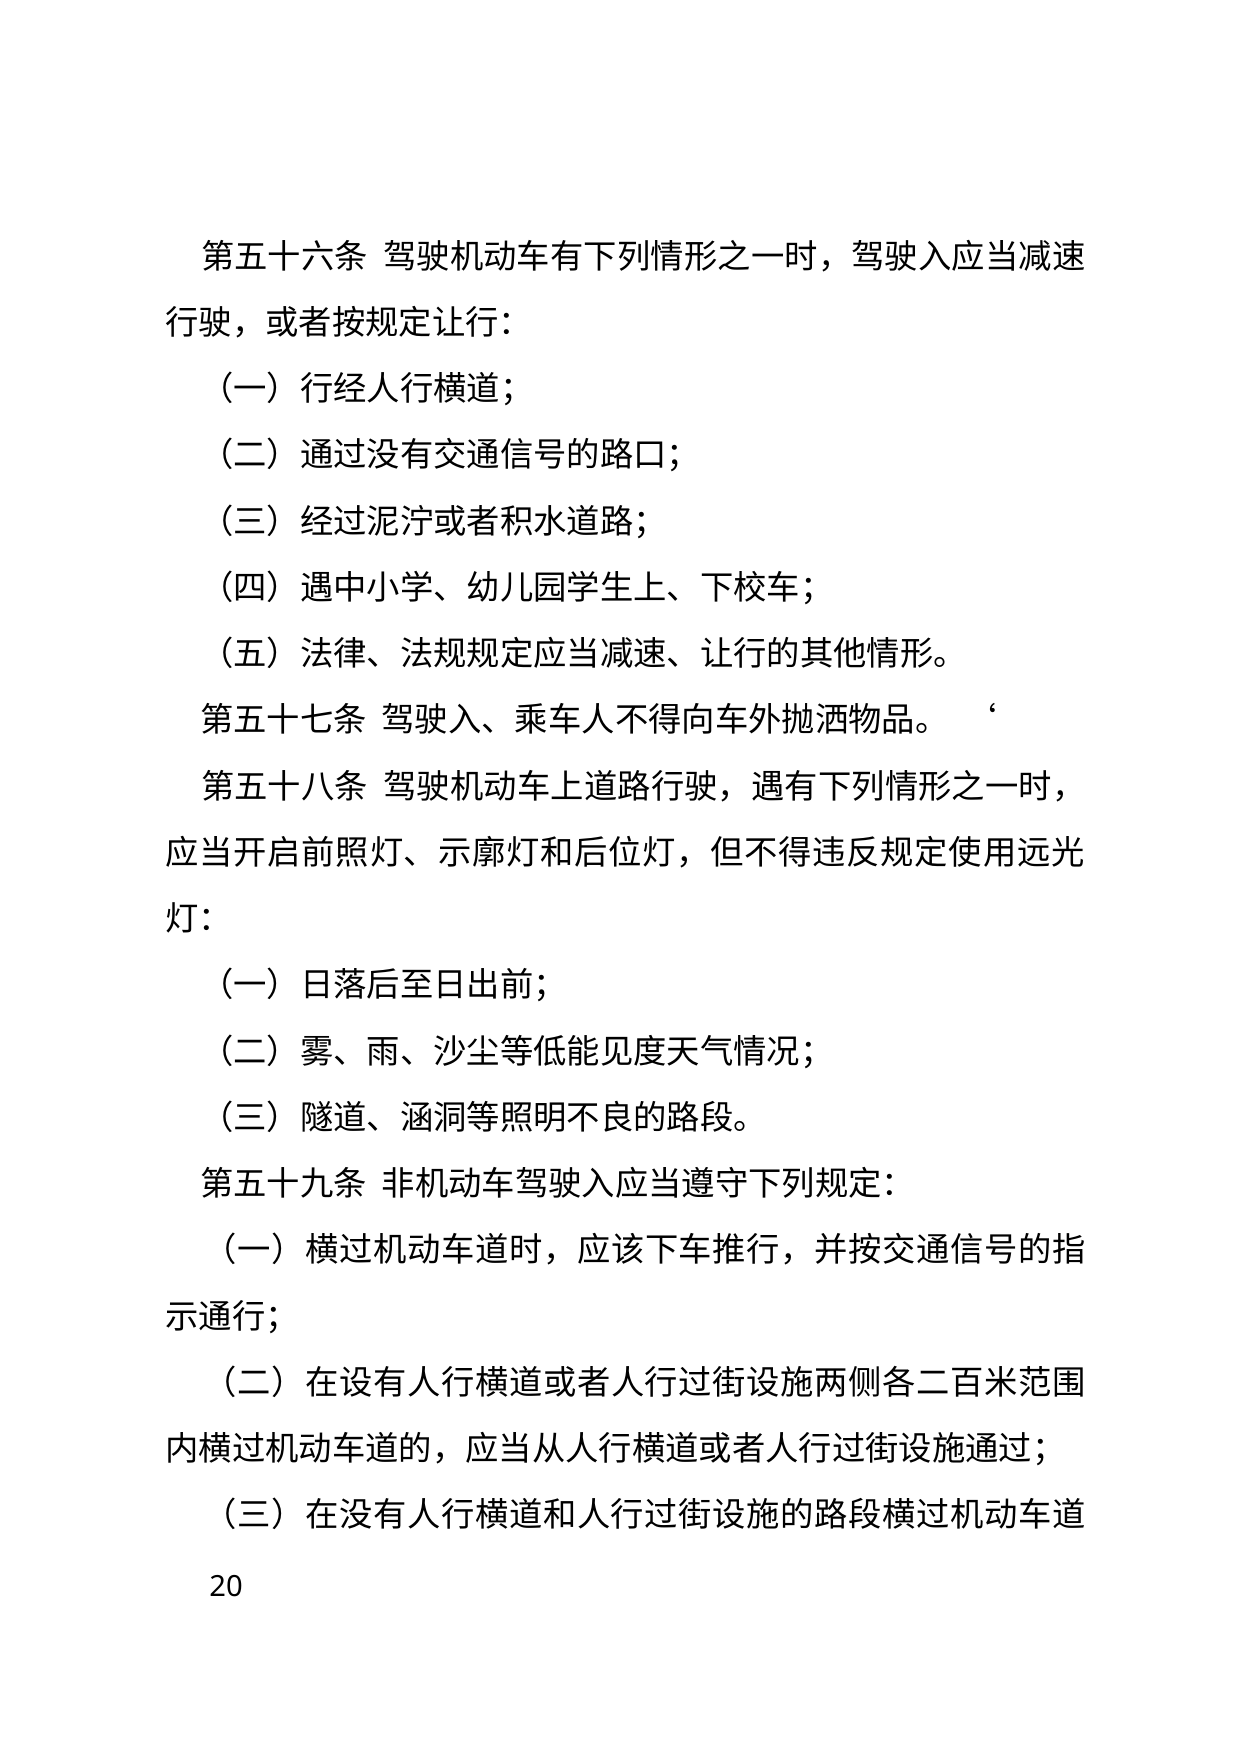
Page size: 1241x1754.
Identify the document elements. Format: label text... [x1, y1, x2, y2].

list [165, 1479, 1087, 1545]
list 第五十七条 驾驶入、乘车人不得向车外抛洒物品。 ‘ [165, 684, 1087, 750]
list （四）遇中小学、幼儿园学生上、下校车； [165, 552, 1087, 618]
list （三）隧道、涵洞等照明不良的路段。 [165, 1082, 1087, 1148]
list （一）日落后至日出前； [165, 949, 1087, 1015]
list （一）横过机动车道时，应该下车推行，并按交通信号的指示通行； [165, 1214, 1087, 1347]
list （二）通过没有交通信号的路口； [165, 419, 1087, 485]
list （一）行经人行横道； [165, 353, 1087, 419]
list 第五十八条 驾驶机动车上道路行驶，遇有下列情形之一时，应当开启前照灯、示廓灯和后位灯，但不得违反规定使用远光灯： [165, 750, 1087, 949]
list 第五十六条 驾驶机动车有下列情形之一时，驾驶入应当减速行驶，或者按规定让行： [165, 220, 1087, 353]
list （二）雾、雨、沙尘等低能见度天气情况； [165, 1015, 1087, 1082]
list （五）法律、法规规定应当减速、让行的其他情形。 [165, 618, 1087, 684]
list （二）在设有人行横道或者人行过街设施两侧各二百米范围内横过机动车道的，应当从人行横道或者人行过街设施通过； [165, 1347, 1087, 1479]
list （三）经过泥泞或者积水道路； [165, 485, 1087, 552]
list 第五十九条 非机动车驾驶入应当遵守下列规定： [165, 1148, 1087, 1214]
